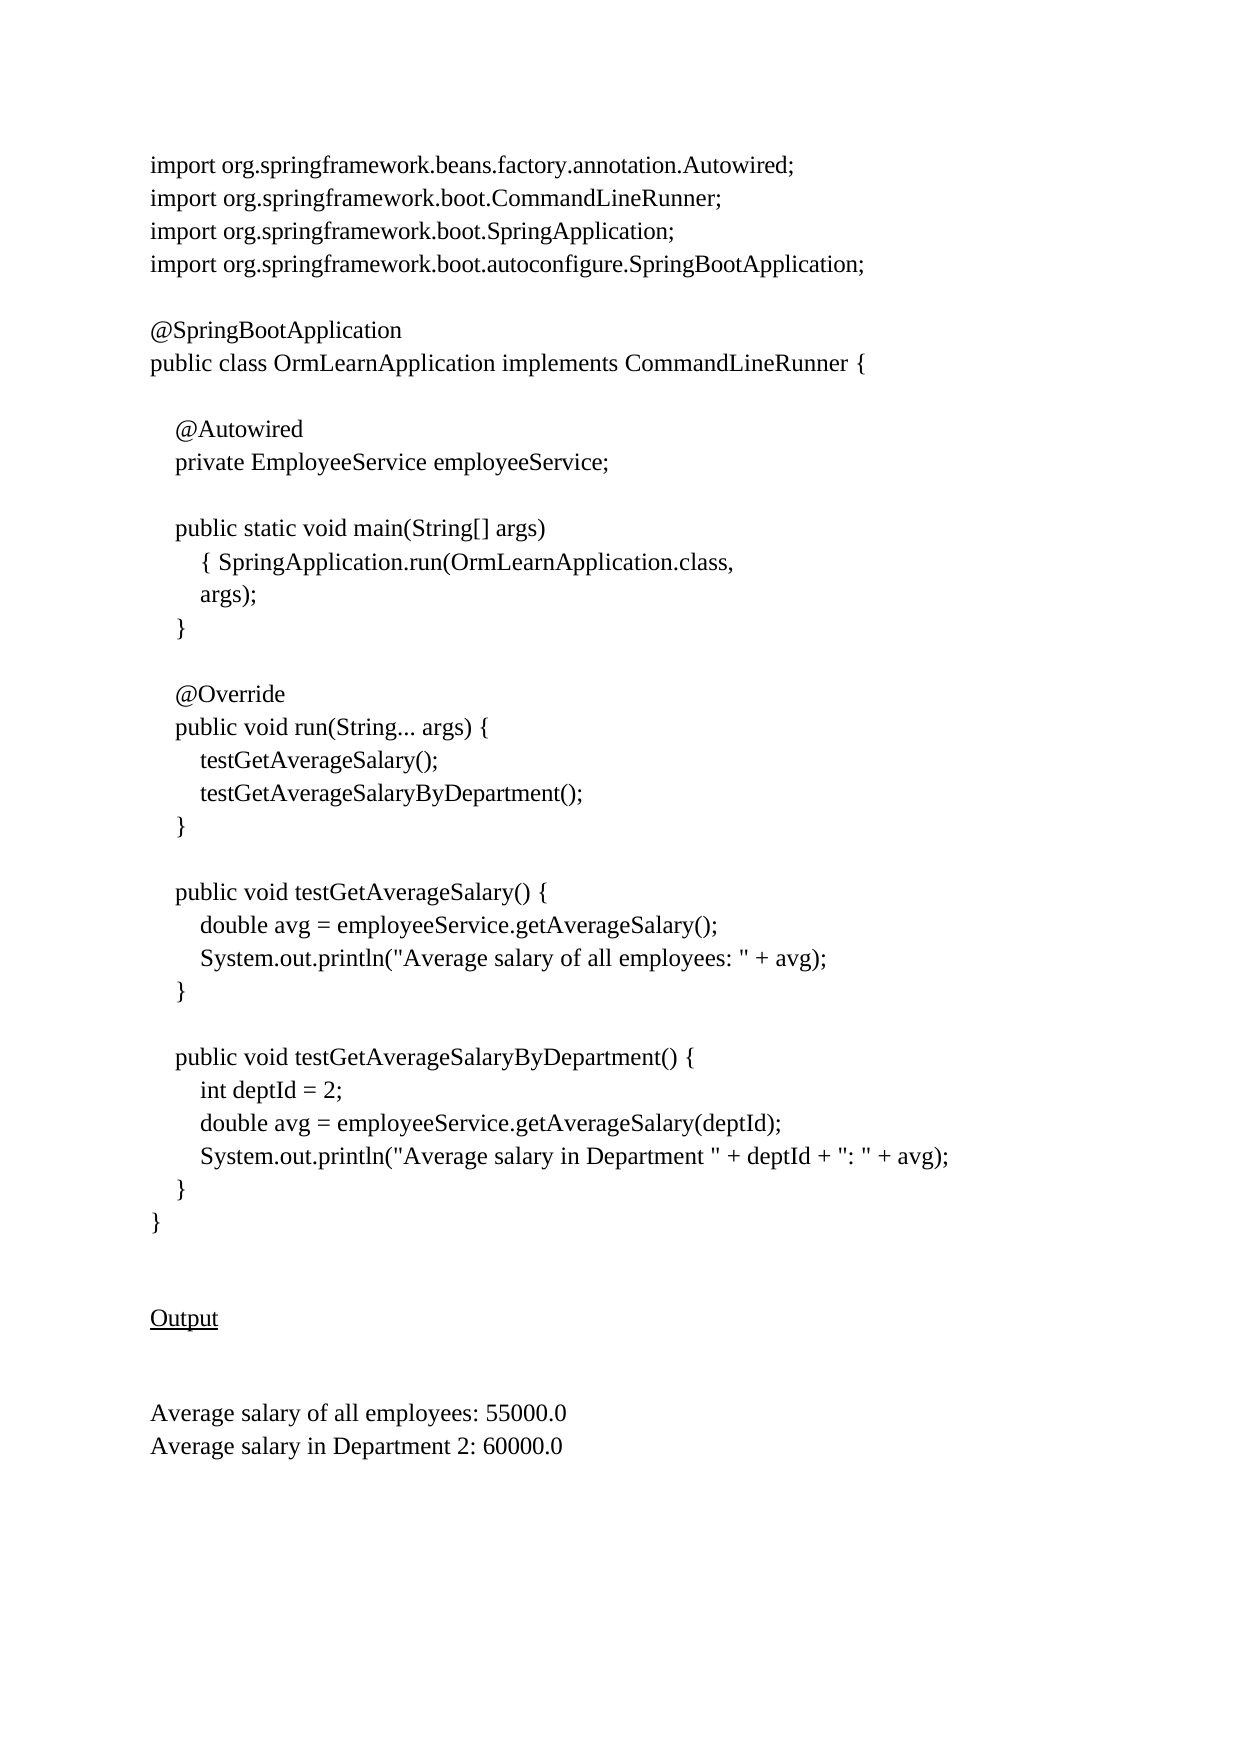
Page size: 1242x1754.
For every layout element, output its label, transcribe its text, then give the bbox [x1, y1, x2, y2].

text } [175, 811, 1094, 839]
text } [175, 976, 1094, 1005]
text public class OrmLearnApplication implements CommandLineRunner { [150, 348, 1094, 377]
text Average salary of all employees: 55000.0 Average salary in Department 2: 60000.0 [150, 1398, 609, 1460]
text @Autowired [175, 414, 1094, 443]
text private EmployeeService employeeService; [175, 447, 1094, 476]
text public void testGetAverageSalaryByDepartment() { int deptId = 2; [175, 1042, 700, 1104]
text double avg = employeeService.getAverageSalary(); System.out.println("Average salary of all employees: " + avg); [200, 910, 996, 972]
text import org.springframework.boot.SpringApplication; [150, 216, 1094, 245]
text import org.springframework.boot.autoconfigure.SpringBootApplication; [150, 249, 1094, 278]
text Output [150, 1303, 1094, 1331]
text @SpringBootApplication [150, 315, 1094, 344]
text } [175, 1174, 1094, 1203]
text public static void main(String[] args) { SpringApplication.run(OrmLearnApplication.class, args); [175, 513, 779, 608]
text double avg = employeeService.getAverageSalary(deptId); System.out.println("Average salary in Department " + deptId + ": " + avg); [200, 1108, 996, 1170]
text public void run(String... args) { testGetAverageSalary(); testGetAverageSalaryByDepartment(); [175, 712, 660, 807]
text import org.springframework.beans.factory.annotation.Autowired; import org.springframework.boot.CommandLineRunner; [150, 150, 805, 212]
text } [175, 613, 1094, 641]
text } [150, 1207, 1094, 1236]
text public void testGetAverageSalary() { [175, 877, 1094, 906]
text @Override [175, 679, 1094, 707]
